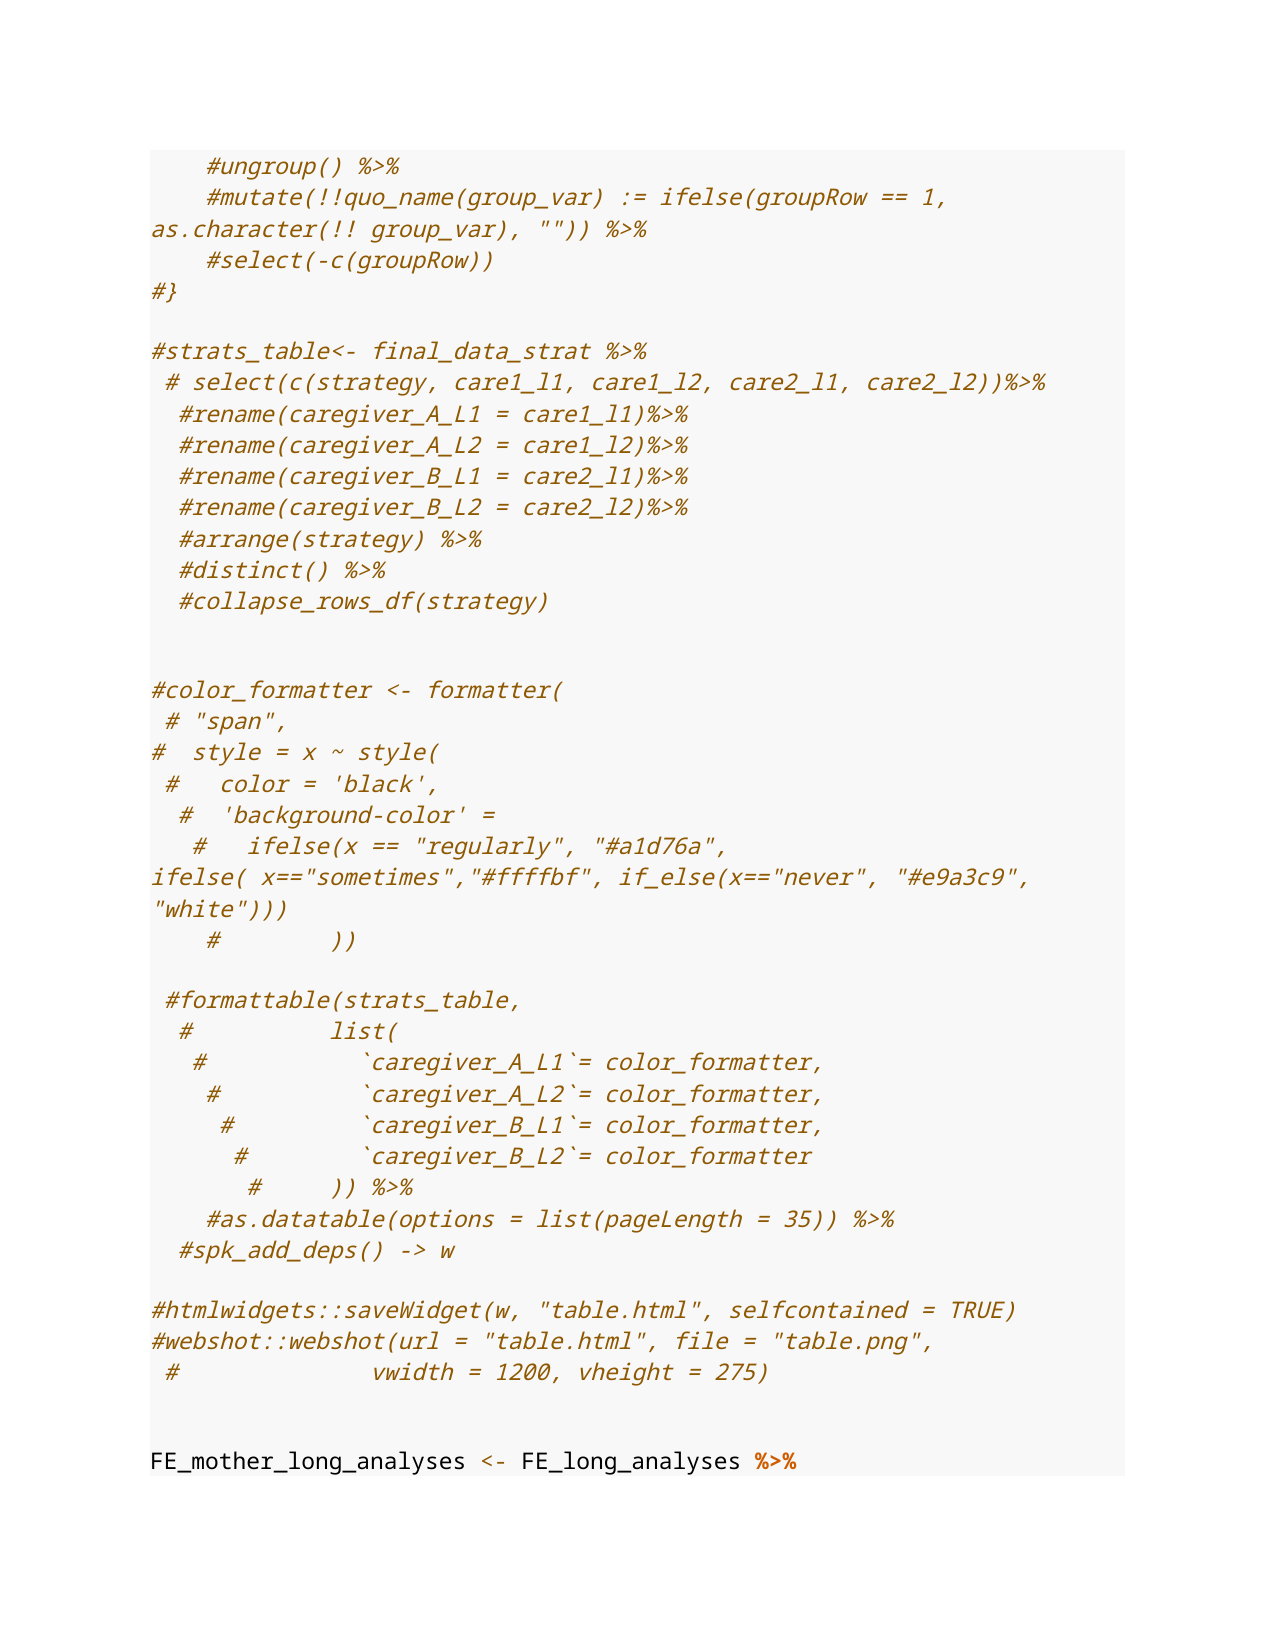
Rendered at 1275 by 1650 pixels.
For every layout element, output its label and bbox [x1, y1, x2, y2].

text [150, 150, 1125, 1476]
